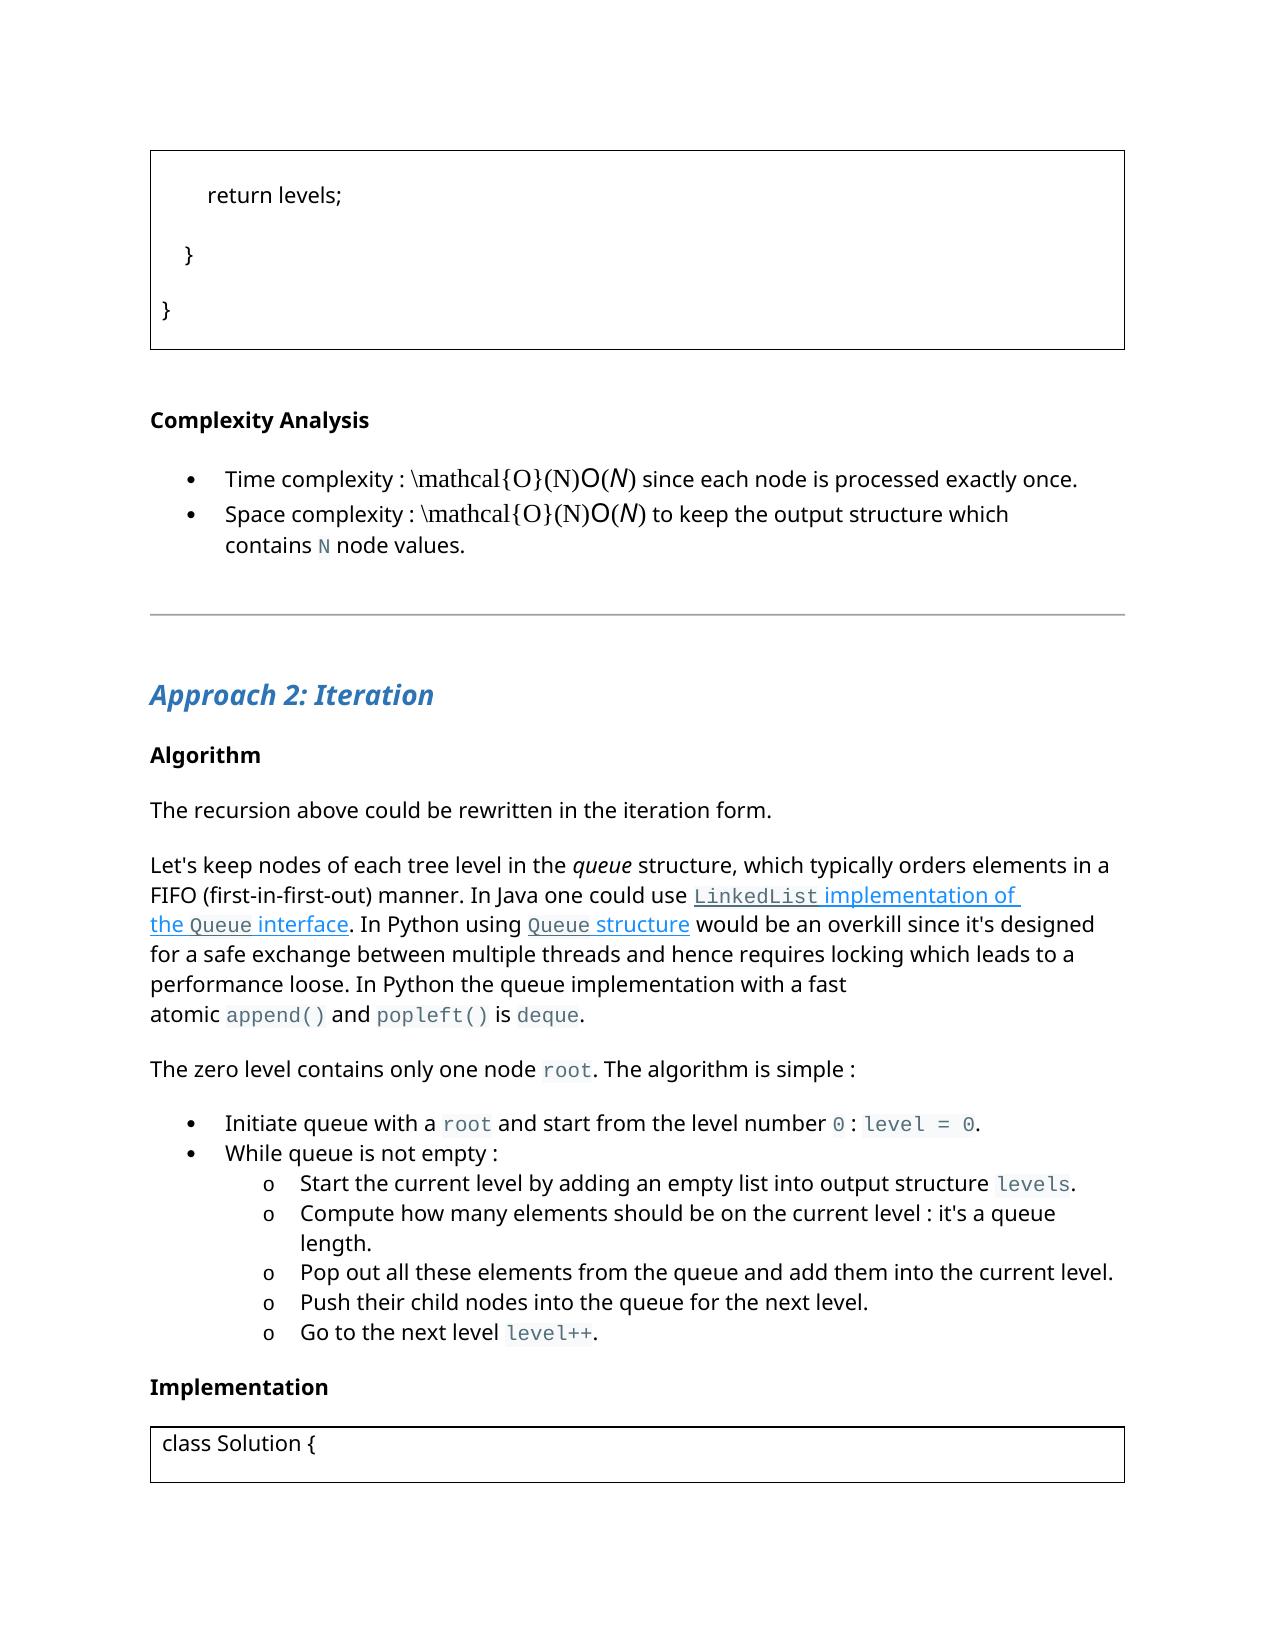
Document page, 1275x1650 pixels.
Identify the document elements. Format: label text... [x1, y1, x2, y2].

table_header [151, 151, 1124, 349]
text Algorithm [150, 740, 1125, 770]
list Compute how many elements should be on the current level : it's a queue length. [262, 1198, 1125, 1257]
text The recursion above could be rewritten in the iteration form. [150, 795, 1125, 825]
list While queue is not empty : [187, 1138, 1125, 1168]
list Space complexity : \mathcal{O}(N)O(N) to keep the output structure which contains N node values. [187, 495, 1125, 589]
list Pop out all these elements from the queue and add them into the current level. [262, 1257, 1125, 1287]
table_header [151, 1428, 1124, 1482]
list Time complexity : \mathcal{O}(N)O(N) since each node is processed exactly once. [187, 459, 1125, 495]
subtitle Approach 2: Iteration [150, 675, 1125, 714]
text The zero level contains only one node root. The algorithm is simple : [150, 1053, 1125, 1083]
text Complexity Analysis [150, 404, 1125, 434]
text Let's keep nodes of each tree level in the queue structure, which typically orders elements in a FIFO (first-in-first-out) manner. In Java one could use LinkedList implementation of the Queue interface. In Python using Queue structure would be an overkill since it's designed for a safe exchange between multiple threads and hence requires locking which leads to a performance loose. In Python the queue implementation with a fast atomic append() and popleft() is deque. [150, 850, 1125, 1028]
list Initiate queue with a root and start from the level number 0 : level = 0. [187, 1108, 1125, 1138]
list Push their child nodes into the queue for the next level. [262, 1287, 1125, 1317]
list Go to the next level level++. [262, 1317, 1125, 1347]
text Implementation [150, 1372, 1125, 1401]
list Start the current level by adding an empty list into output structure levels. [262, 1168, 1125, 1198]
